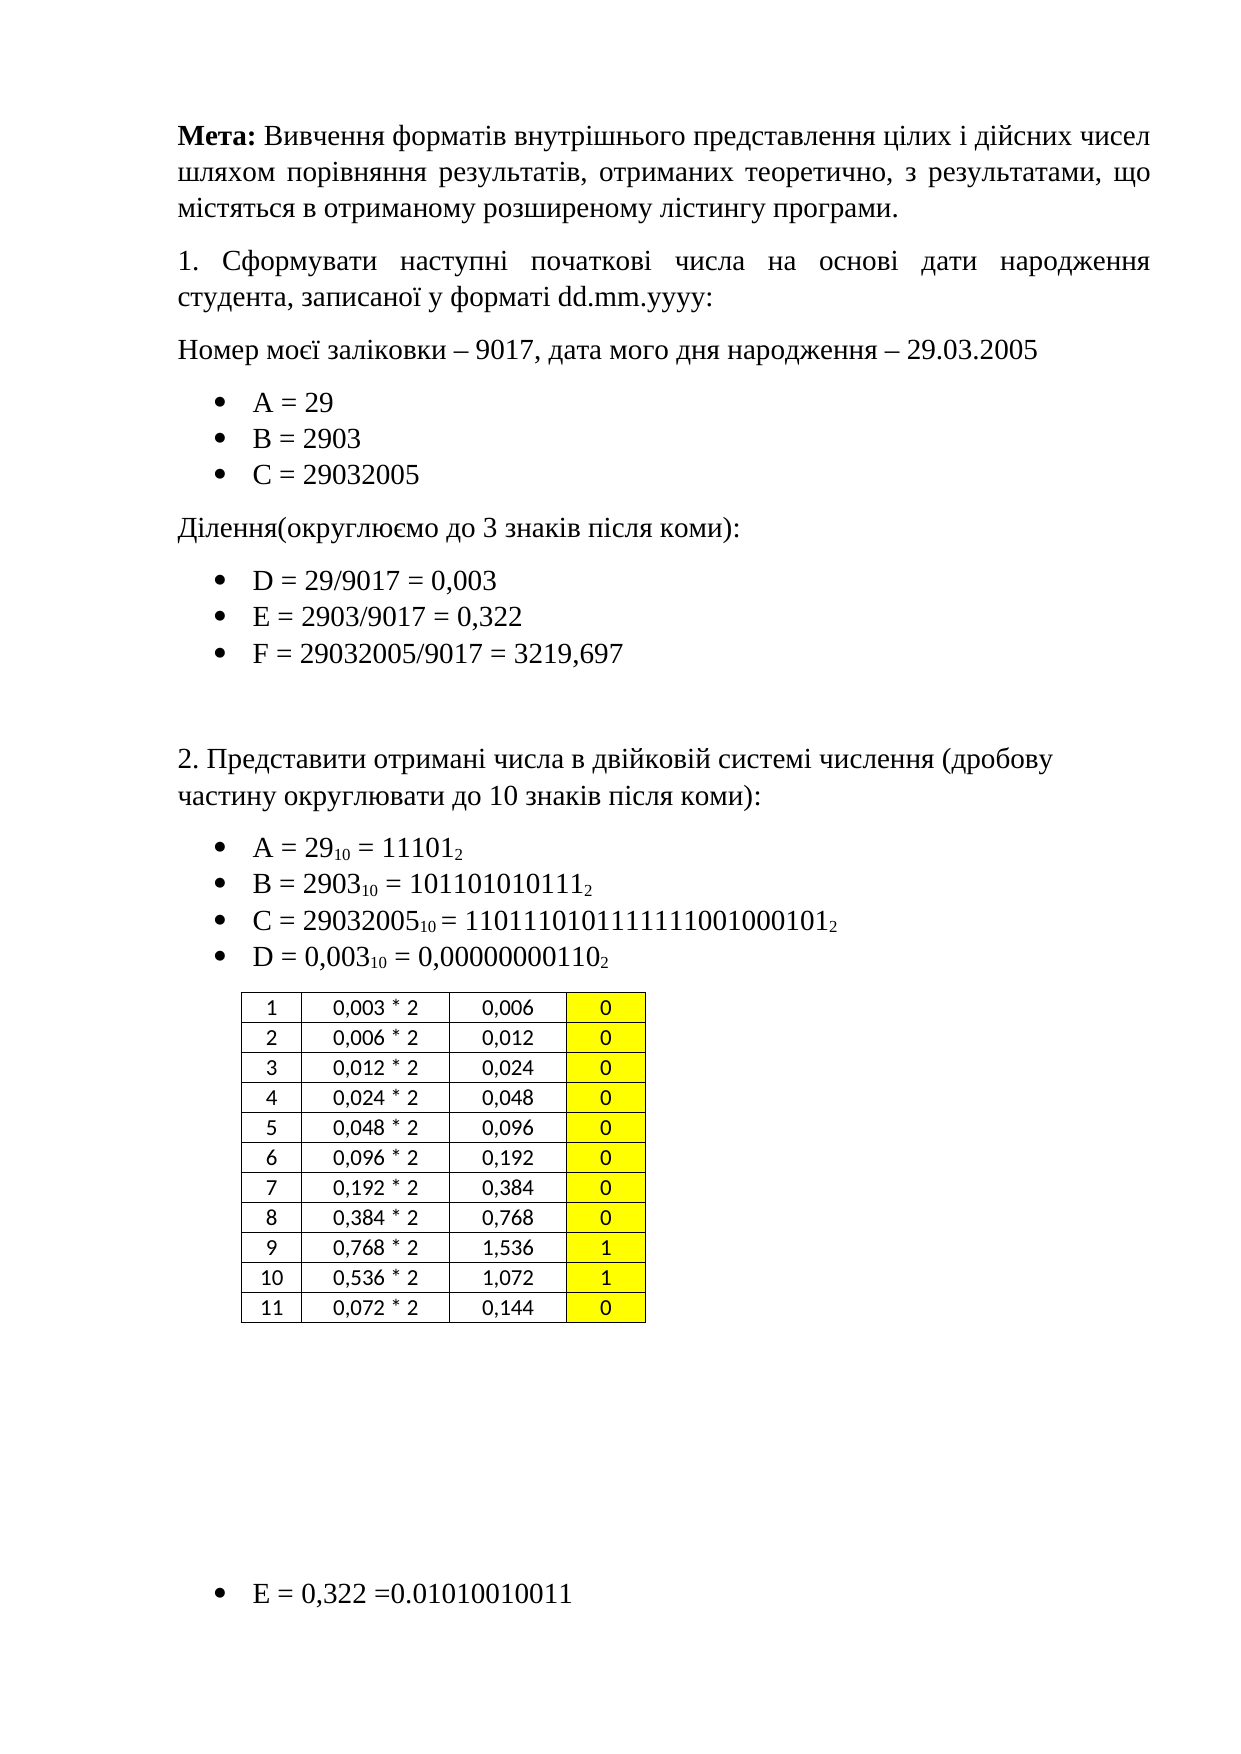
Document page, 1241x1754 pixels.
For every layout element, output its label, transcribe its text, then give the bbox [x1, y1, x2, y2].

table_cell 0,024 * 2 [302, 1083, 449, 1112]
table_cell 5 [242, 1113, 301, 1142]
table_cell 0,024 [450, 1053, 566, 1082]
table_cell 0 [567, 1053, 645, 1082]
table_cell 0 [567, 1203, 645, 1232]
table_cell 7 [242, 1173, 301, 1202]
list D = 29/9017 = 0,003 [215, 563, 1152, 597]
table_cell 0 [567, 1293, 645, 1322]
list E = 0,322 =0.01010010011 [215, 1576, 1152, 1610]
table_cell 6 [242, 1143, 301, 1172]
table_cell 0 [567, 1023, 645, 1052]
table_cell 0 [567, 1173, 645, 1202]
table_cell 0,072 * 2 [302, 1293, 449, 1322]
table_header 0,006 [450, 993, 566, 1022]
table_cell 10 [242, 1263, 301, 1292]
text Мета: Вивчення форматів внутрішнього представлення цілих і дійсних чисел шляхом порівняння результатів, отриманих теоретично, з результатами, що містяться в отриманому розширеному лістингу програми. [177, 118, 1152, 224]
table_cell 0,384 [450, 1173, 566, 1202]
text Номер моєї заліковки – 9017, дата мого дня народження – 29.03.2005 [177, 332, 1152, 366]
table_cell 0 [567, 1113, 645, 1142]
table_header 1 [242, 993, 301, 1022]
text Ділення(округлюємо до 3 знаків після коми): [177, 510, 1152, 544]
table_cell 3 [242, 1053, 301, 1082]
table_cell 0 [567, 1143, 645, 1172]
table_cell 8 [242, 1203, 301, 1232]
table_cell 0,768 * 2 [302, 1233, 449, 1262]
table_cell 1,072 [450, 1263, 566, 1292]
list B = 290310 = 1011010101112 [215, 867, 1152, 900]
table_cell 0,096 [450, 1113, 566, 1142]
table_cell 0,536 * 2 [302, 1263, 449, 1292]
list F = 29032005/9017 = 3219,697 [215, 636, 1152, 669]
text 2. Представити отримані числа в двійковій системі числення (дробову частину округлювати до 10 знаків після коми): [177, 741, 1152, 811]
list D = 0,00310 = 0,000000001102 [215, 939, 1152, 973]
table_cell 0,144 [450, 1293, 566, 1322]
table_cell 9 [242, 1233, 301, 1262]
table_header 0,003 * 2 [302, 993, 449, 1022]
table_cell 0,096 * 2 [302, 1143, 449, 1172]
table_cell 1 [567, 1233, 645, 1262]
table_cell 0,192 * 2 [302, 1173, 449, 1202]
table_cell 2 [242, 1023, 301, 1052]
list C = 2903200510 = 11011101011111110010001012 [215, 903, 1152, 937]
table_header 0 [567, 993, 645, 1022]
table_cell 0,048 [450, 1083, 566, 1112]
table_cell 0,012 * 2 [302, 1053, 449, 1082]
table_cell 0,768 [450, 1203, 566, 1232]
list C = 29032005 [215, 457, 1152, 491]
list A = 2910 = 111012 [215, 830, 1152, 864]
table_cell 0,006 * 2 [302, 1023, 449, 1052]
table_cell 0,384 * 2 [302, 1203, 449, 1232]
table_cell 0 [567, 1083, 645, 1112]
text 1. Сформувати наступні початкові числа на основі дати народження студента, записаної у форматі dd.mm.yyyy: [177, 243, 1152, 313]
list E = 2903/9017 = 0,322 [215, 599, 1152, 633]
table_cell 1,536 [450, 1233, 566, 1262]
list А = 29 [215, 385, 1152, 419]
table_cell 0,192 [450, 1143, 566, 1172]
list B = 2903 [215, 421, 1152, 455]
table_cell 0,048 * 2 [302, 1113, 449, 1142]
table_cell 4 [242, 1083, 301, 1112]
table_cell 0,012 [450, 1023, 566, 1052]
table_cell 11 [242, 1293, 301, 1322]
table_cell 1 [567, 1263, 645, 1292]
